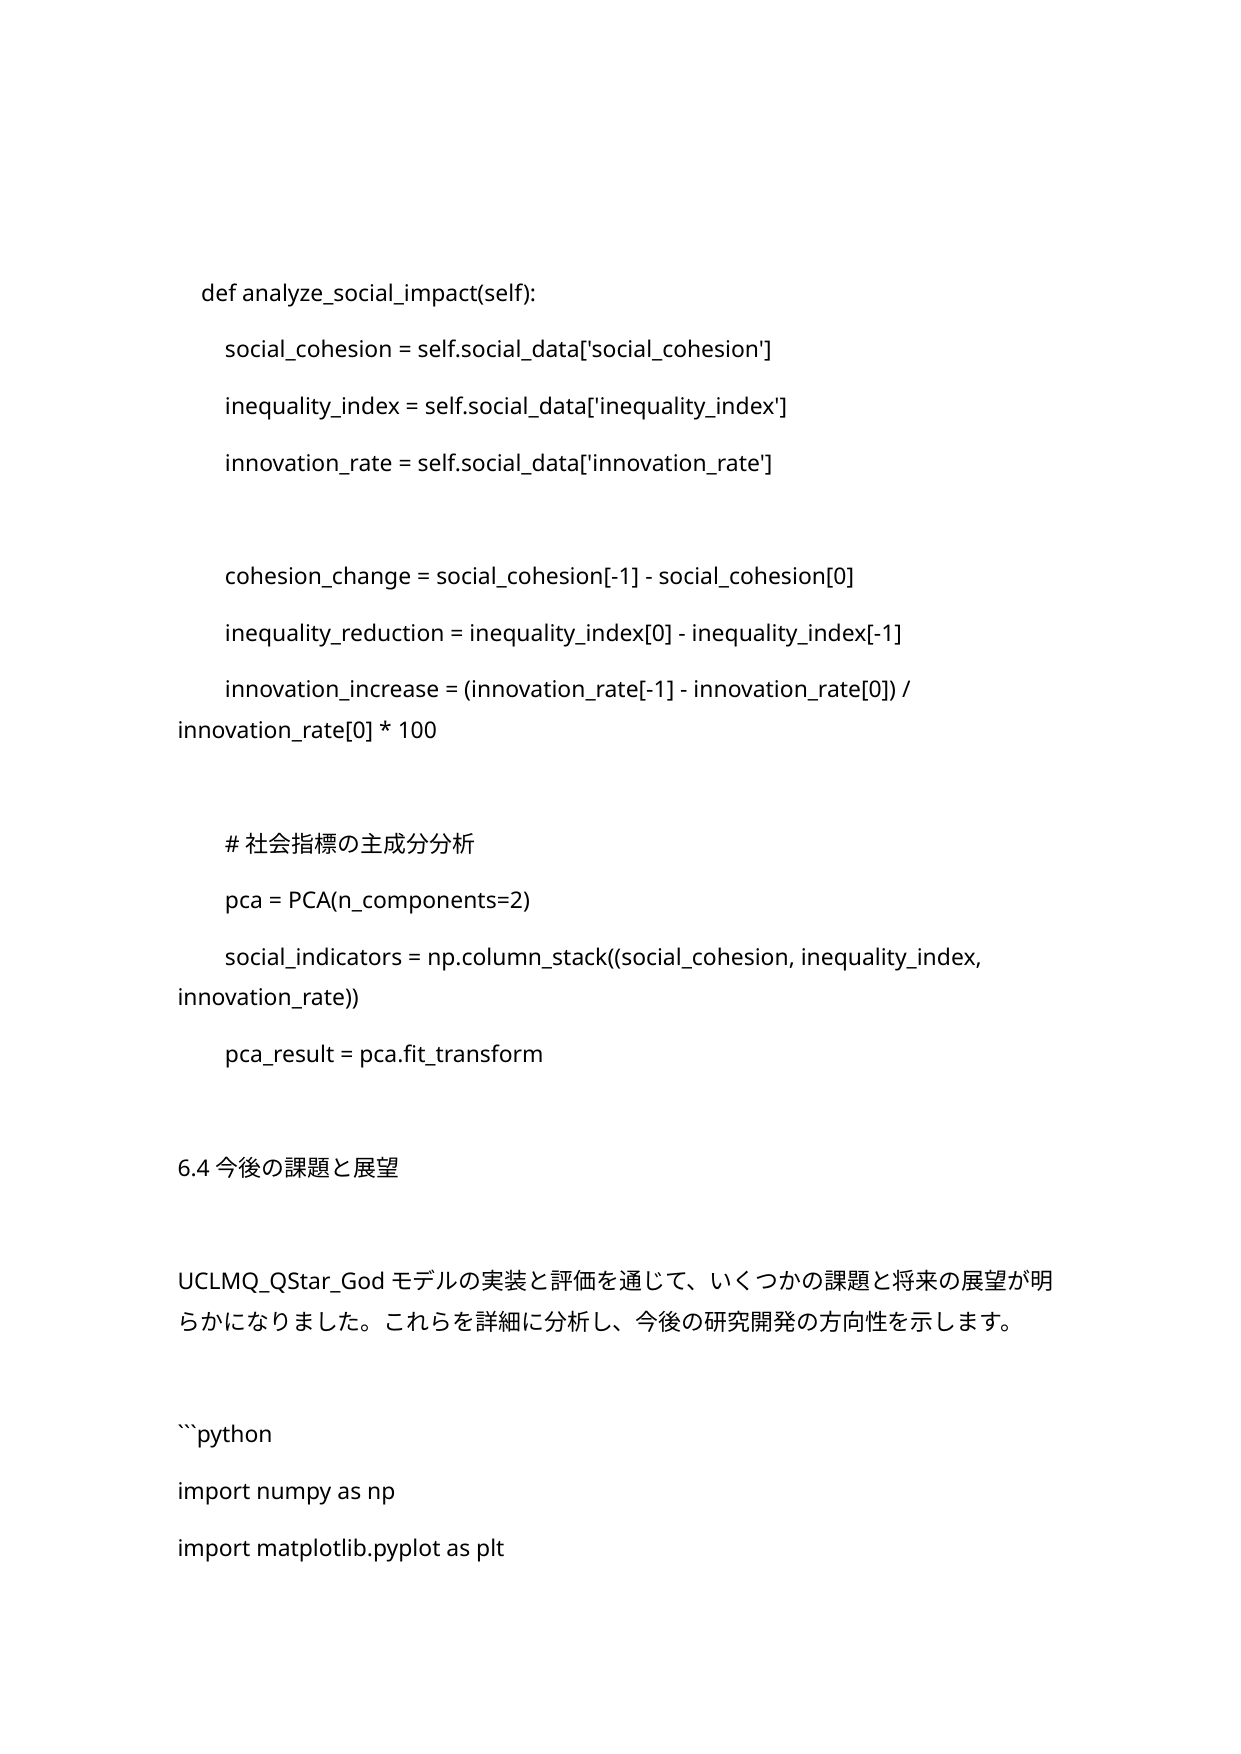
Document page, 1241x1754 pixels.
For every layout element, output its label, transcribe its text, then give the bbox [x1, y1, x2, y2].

text social_indicators = np.column_stack((social_cohesion, inequality_index, innovation_rate)) [177, 937, 1063, 1015]
text # 社会指標の主成分分析 [177, 824, 1063, 861]
text cohesion_change = social_cohesion[-1] - social_cohesion[0] [177, 557, 1063, 594]
text import numpy as np [177, 1472, 1063, 1509]
text pca = PCA(n_components=2) [177, 881, 1063, 918]
text ```python [177, 1415, 1063, 1452]
text def analyze_social_impact(self): [177, 273, 1063, 311]
text inequality_index = self.social_data['inequality_index'] [177, 387, 1063, 424]
text innovation_rate = self.social_data['innovation_rate'] [177, 443, 1063, 481]
text import matplotlib.pyplot as plt [177, 1528, 1063, 1566]
text 6.4 今後の課題と展望 [177, 1148, 1063, 1185]
text inequality_reduction = inequality_index[0] - inequality_index[-1] [177, 613, 1063, 651]
text pca_result = pca.fit_transform [177, 1034, 1063, 1072]
text social_cohesion = self.social_data['social_cohesion'] [177, 330, 1063, 368]
text innovation_increase = (innovation_rate[-1] - innovation_rate[0]) / innovation_rate[0] * 100 [177, 670, 1063, 748]
text UCLMQ_QStar_Godモデルの実装と評価を通じて、いくつかの課題と将来の展望が明らかになりました。これらを詳細に分析し、今後の研究開発の方向性を示します。 [177, 1261, 1063, 1339]
